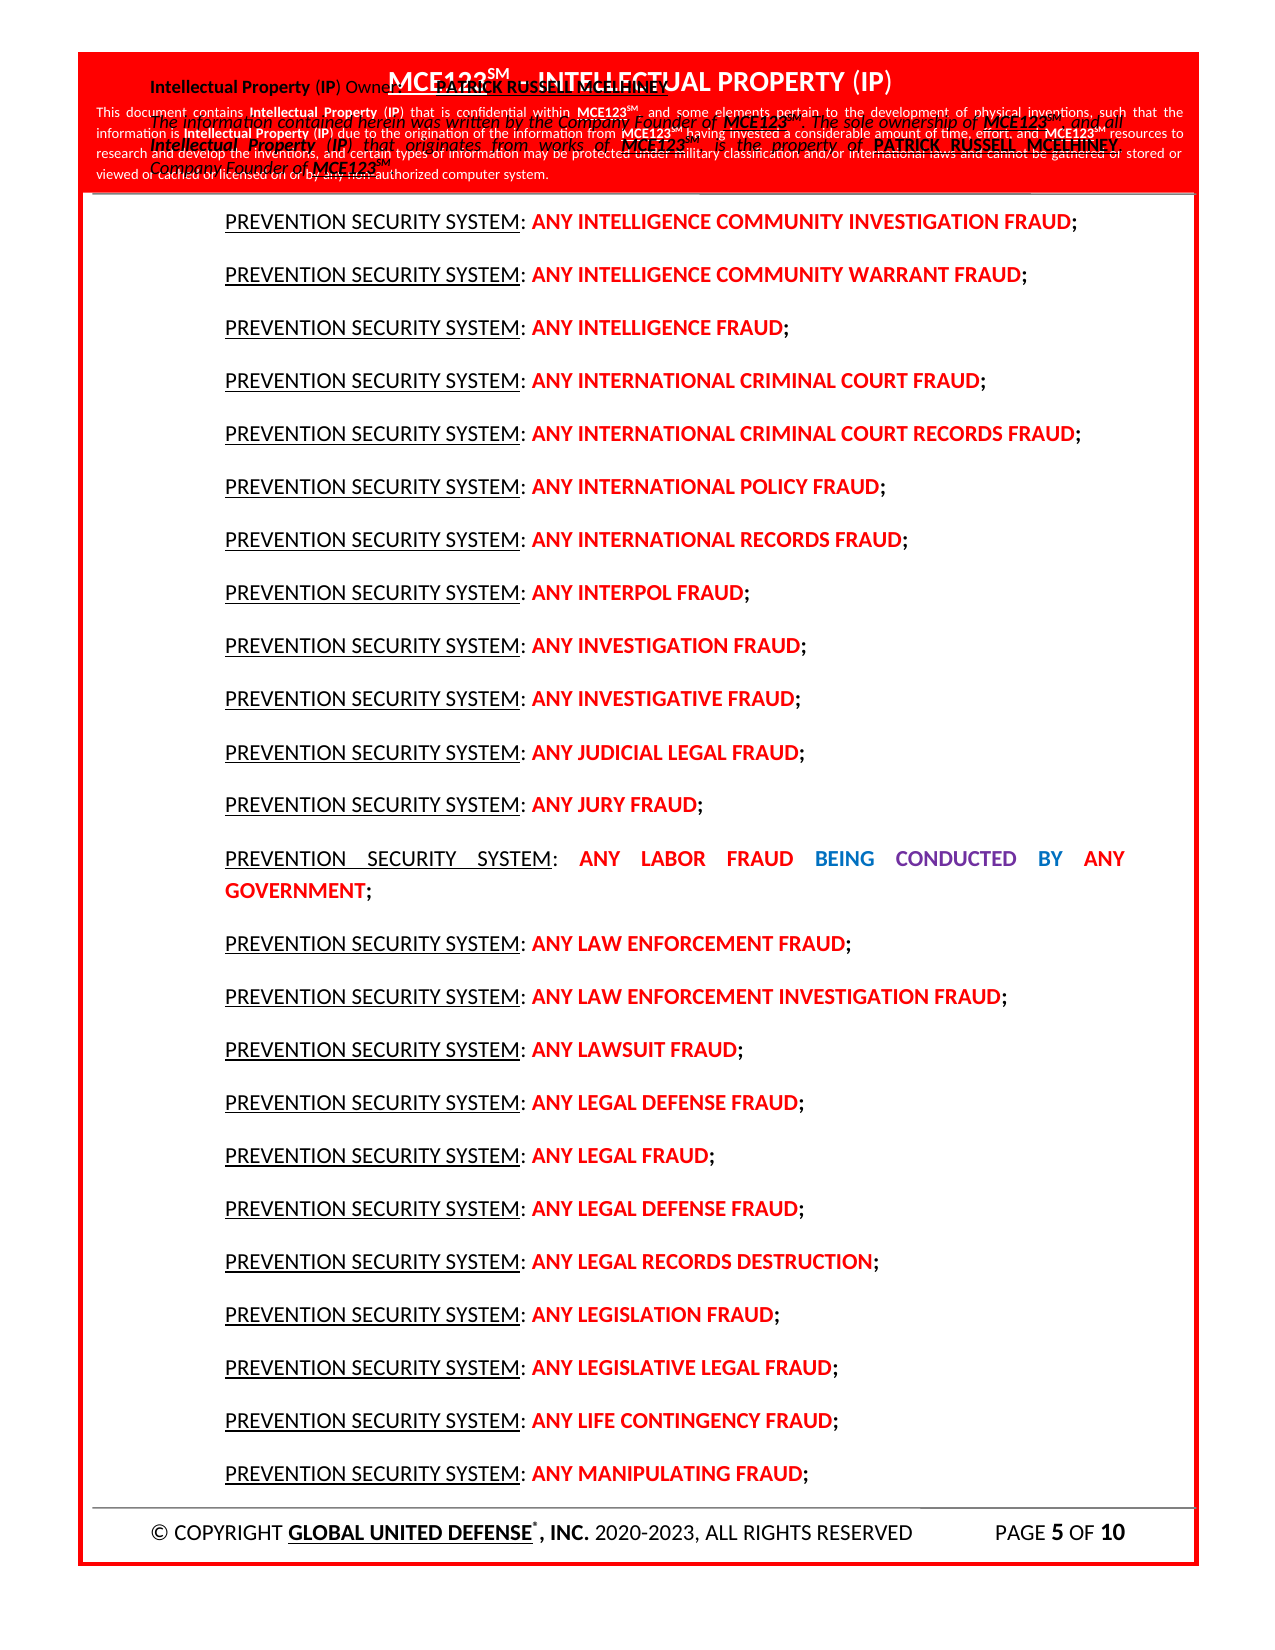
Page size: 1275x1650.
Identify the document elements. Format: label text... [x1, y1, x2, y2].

text PREVENTION SECURITY SYSTEM: ANY JUDICIAL LEGAL FRAUD; [187, 738, 1125, 766]
text PREVENTION SECURITY SYSTEM: ANY LEGAL FRAUD; [187, 1141, 1125, 1169]
text PREVENTION SECURITY SYSTEM: ANY INTERNATIONAL CRIMINAL COURT FRAUD; [187, 366, 1125, 394]
text PREVENTION SECURITY SYSTEM: ANY LEGAL DEFENSE FRAUD; [187, 1194, 1125, 1222]
text PREVENTION SECURITY SYSTEM: ANY INTERNATIONAL CRIMINAL COURT RECORDS FRAUD; [187, 419, 1125, 447]
text PREVENTION SECURITY SYSTEM: ANY LEGAL RECORDS DESTRUCTION; [187, 1247, 1125, 1275]
text PREVENTION SECURITY SYSTEM: ANY INTELLIGENCE FRAUD; [187, 313, 1125, 341]
text PREVENTION SECURITY SYSTEM: ANY INVESTIGATIVE FRAUD; [187, 684, 1125, 713]
text PREVENTION SECURITY SYSTEM: ANY LAW ENFORCEMENT FRAUD; [187, 929, 1125, 957]
text PREVENTION SECURITY SYSTEM: ANY LAWSUIT FRAUD; [187, 1035, 1125, 1063]
text PREVENTION SECURITY SYSTEM: ANY INTERPOL FRAUD; [187, 578, 1125, 607]
text PREVENTION SECURITY SYSTEM: ANY INTERNATIONAL RECORDS FRAUD; [187, 526, 1125, 553]
text PREVENTION SECURITY SYSTEM: ANY INTERNATIONAL POLICY FRAUD; [187, 472, 1125, 501]
text PREVENTION SECURITY SYSTEM: ANY LABOR FRAUD BEING CONDUCTED BY ANY GOVERNMENT; [225, 844, 1125, 904]
text PREVENTION SECURITY SYSTEM: ANY INTELLIGENCE COMMUNITY WARRANT FRAUD; [187, 260, 1125, 288]
text PREVENTION SECURITY SYSTEM: ANY JURY FRAUD; [187, 791, 1125, 819]
text PREVENTION SECURITY SYSTEM: ANY MANIPULATING FRAUD; [187, 1459, 1125, 1487]
text PREVENTION SECURITY SYSTEM: ANY LEGAL DEFENSE FRAUD; [187, 1088, 1125, 1116]
text PREVENTION SECURITY SYSTEM: ANY INVESTIGATION FRAUD; [187, 632, 1125, 659]
text PREVENTION SECURITY SYSTEM: ANY LAW ENFORCEMENT INVESTIGATION FRAUD; [187, 982, 1125, 1010]
text PREVENTION SECURITY SYSTEM: ANY LEGISLATIVE LEGAL FRAUD; [187, 1353, 1125, 1381]
text PREVENTION SECURITY SYSTEM: ANY LIFE CONTINGENCY FRAUD; [187, 1406, 1125, 1434]
text PREVENTION SECURITY SYSTEM: ANY INTELLIGENCE COMMUNITY INVESTIGATION FRAUD; [187, 207, 1125, 235]
text PREVENTION SECURITY SYSTEM: ANY LEGISLATION FRAUD; [187, 1300, 1125, 1328]
